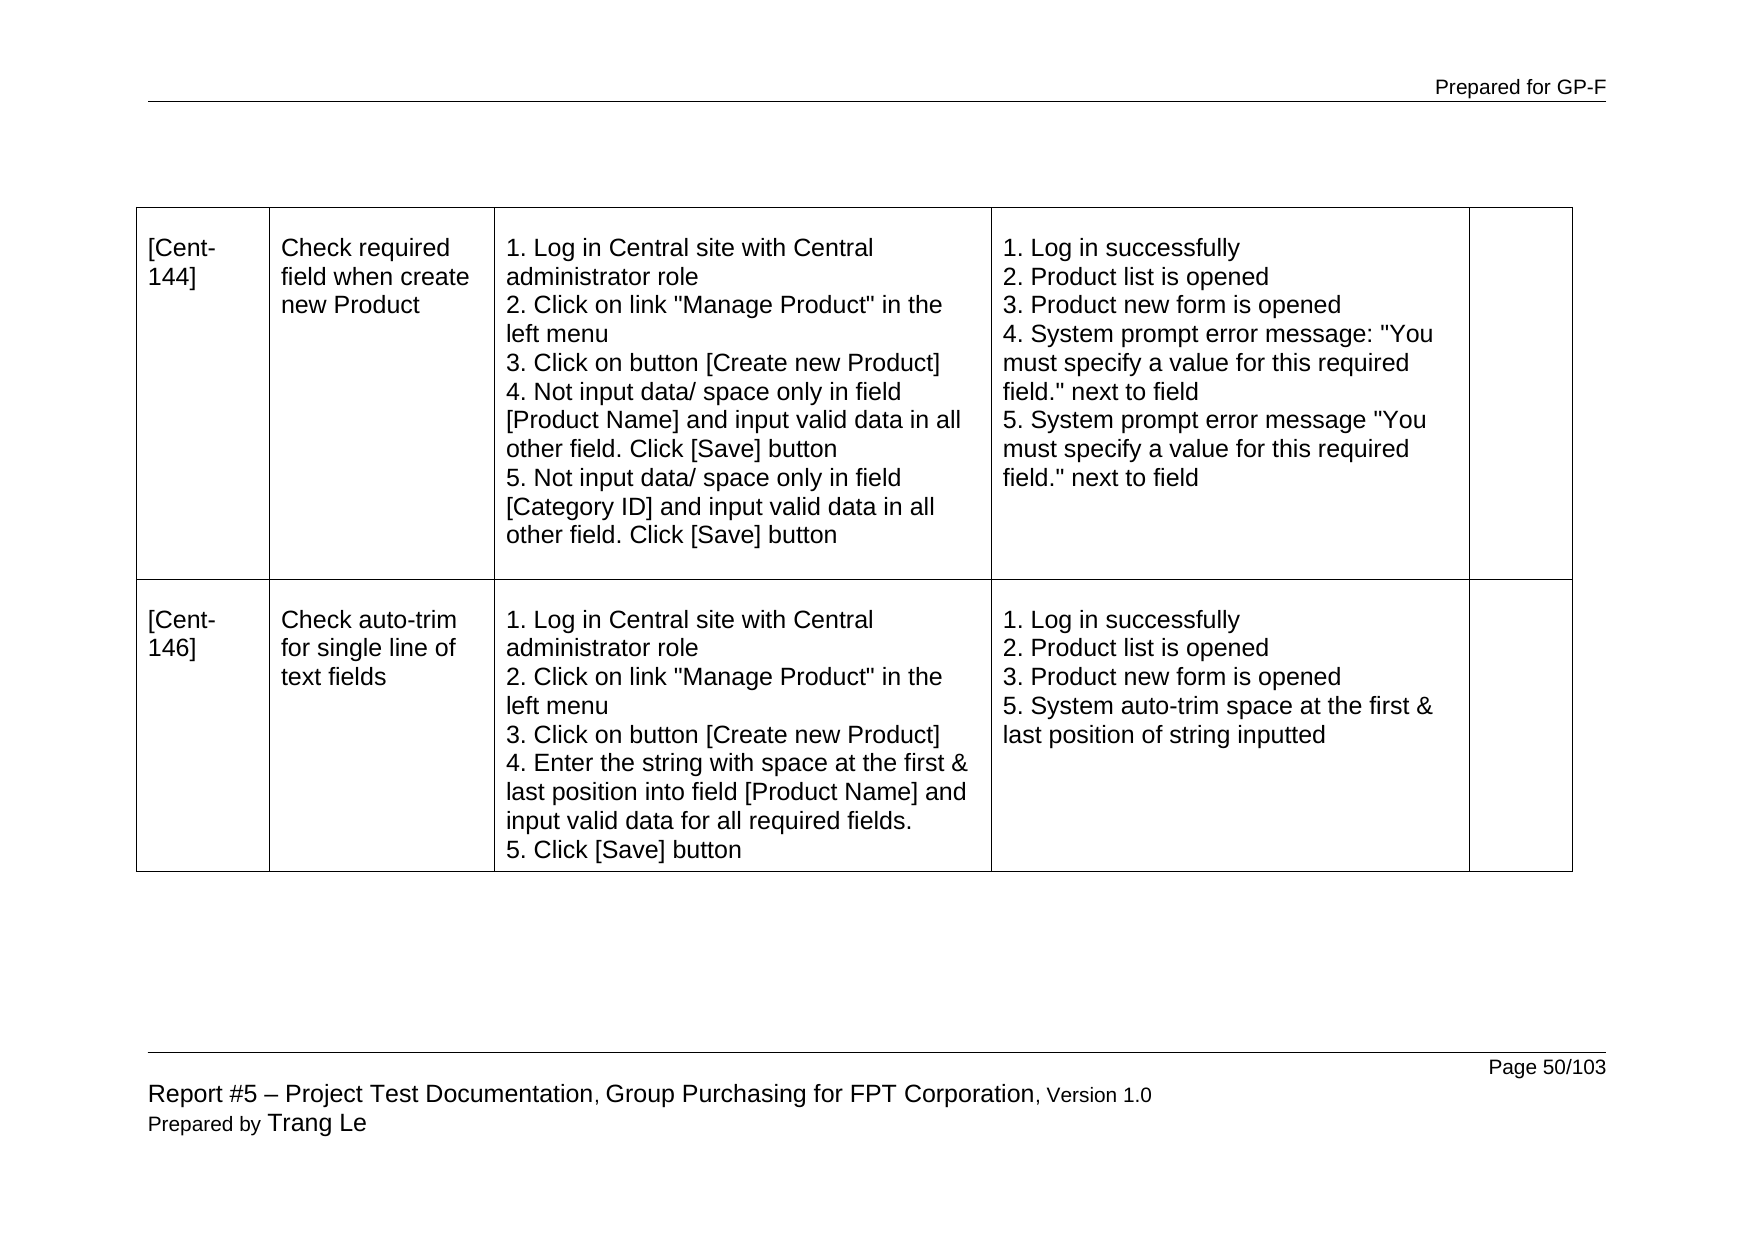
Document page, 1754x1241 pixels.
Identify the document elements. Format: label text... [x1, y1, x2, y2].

table_cell [1470, 580, 1572, 871]
table_cell [Cent-146] [137, 580, 269, 871]
table_cell 1. Log in successfully 2. Product list is opened 3. Product new form is opened 5. System auto-trim space at the first & last position of string inputted [992, 580, 1469, 871]
table_cell 1. Log in Central site with Central administrator role 2. Click on link "Manage Product" in the left menu 3. Click on button [Create new Product] 4. Not input data/ space only in field [Product Name] and input valid data in all other field. Click [Save] button 5. Not input data/ space only in field [Category ID] and input valid data in all other field. Click [Save] button [495, 208, 991, 579]
table_cell Check required field when create new Product [270, 208, 494, 579]
table_cell [1470, 208, 1572, 579]
table_cell Check auto-trim for single line of text fields [270, 580, 494, 871]
table_cell [Cent-144] [137, 208, 269, 579]
table_cell 1. Log in Central site with Central administrator role 2. Click on link "Manage Product" in the left menu 3. Click on button [Create new Product] 4. Enter the string with space at the first & last position into field [Product Name] and input valid data for all required fields. 5. Click [Save] button [495, 580, 991, 871]
table_cell 1. Log in successfully 2. Product list is opened 3. Product new form is opened 4. System prompt error message: "You must specify a value for this required field." next to field 5. System prompt error message "You must specify a value for this required field." next to field [992, 208, 1469, 579]
